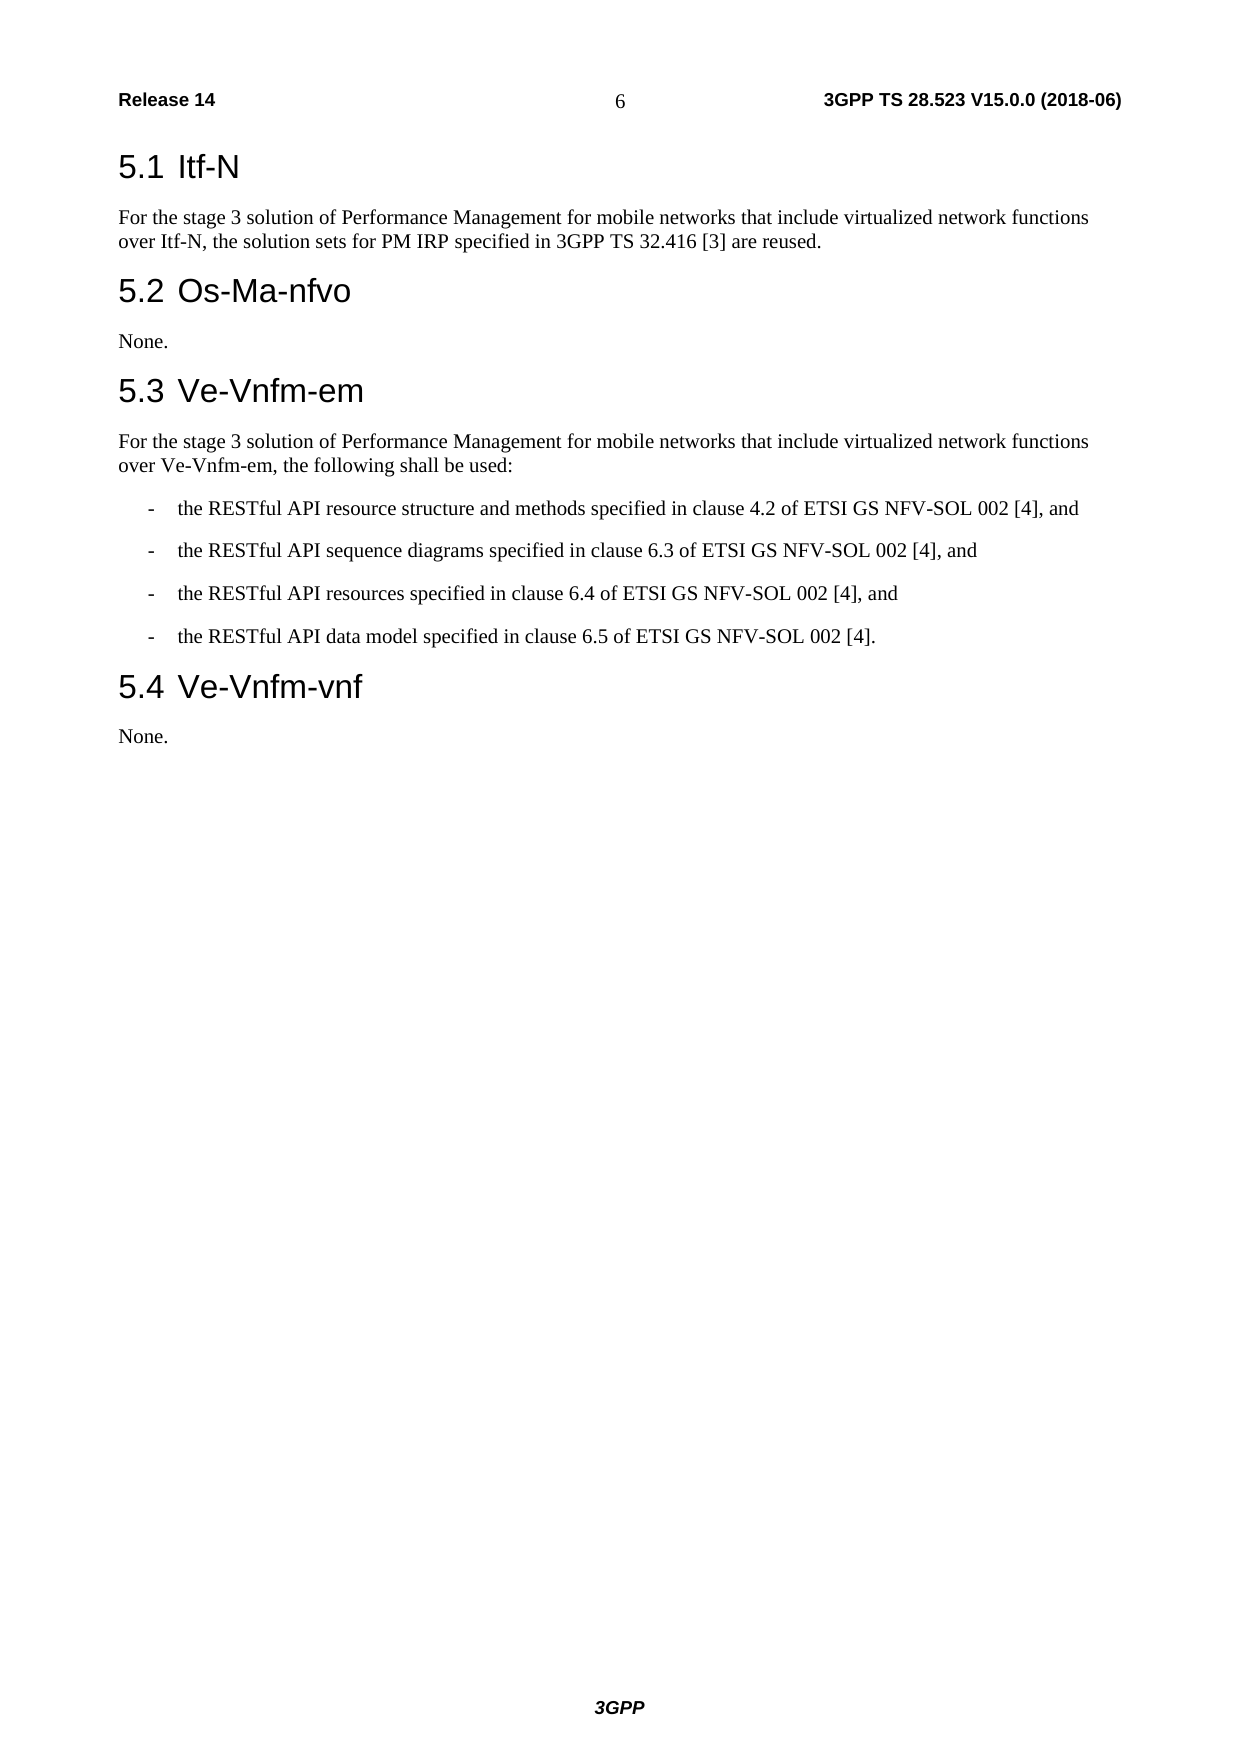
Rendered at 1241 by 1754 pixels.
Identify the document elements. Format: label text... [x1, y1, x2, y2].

text For the stage 3 solution of Performance Management for mobile networks that include virtualized network functions over Itf-N, the solution sets for PM IRP specified in 3GPP TS 32.416 [3] are reused. [118, 205, 1122, 253]
text - the RESTful API data model specified in clause 6.5 of ETSI GS NFV-SOL 002 [4]. [148, 624, 1122, 648]
text For the stage 3 solution of Performance Management for mobile networks that include virtualized network functions over Ve-Vnfm-em, the following shall be used: [118, 429, 1122, 477]
text None. [118, 329, 1122, 353]
text None. [118, 724, 1122, 748]
text - the RESTful API resources specified in clause 6.4 of ETSI GS NFV-SOL 002 [4], and [148, 581, 1122, 605]
subtitle 5.3 Ve-Vnfm-em [118, 372, 1122, 410]
subtitle 5.1 Itf-N [118, 147, 1122, 186]
subtitle 5.4 Ve-Vnfm-vnf [118, 667, 1122, 705]
text - the RESTful API resource structure and methods specified in clause 4.2 of ETSI GS NFV-SOL 002 [4], and [148, 496, 1122, 520]
text - the RESTful API sequence diagrams specified in clause 6.3 of ETSI GS NFV-SOL 002 [4], and [148, 538, 1122, 562]
subtitle 5.2 Os-Ma-nfvo [118, 272, 1122, 310]
